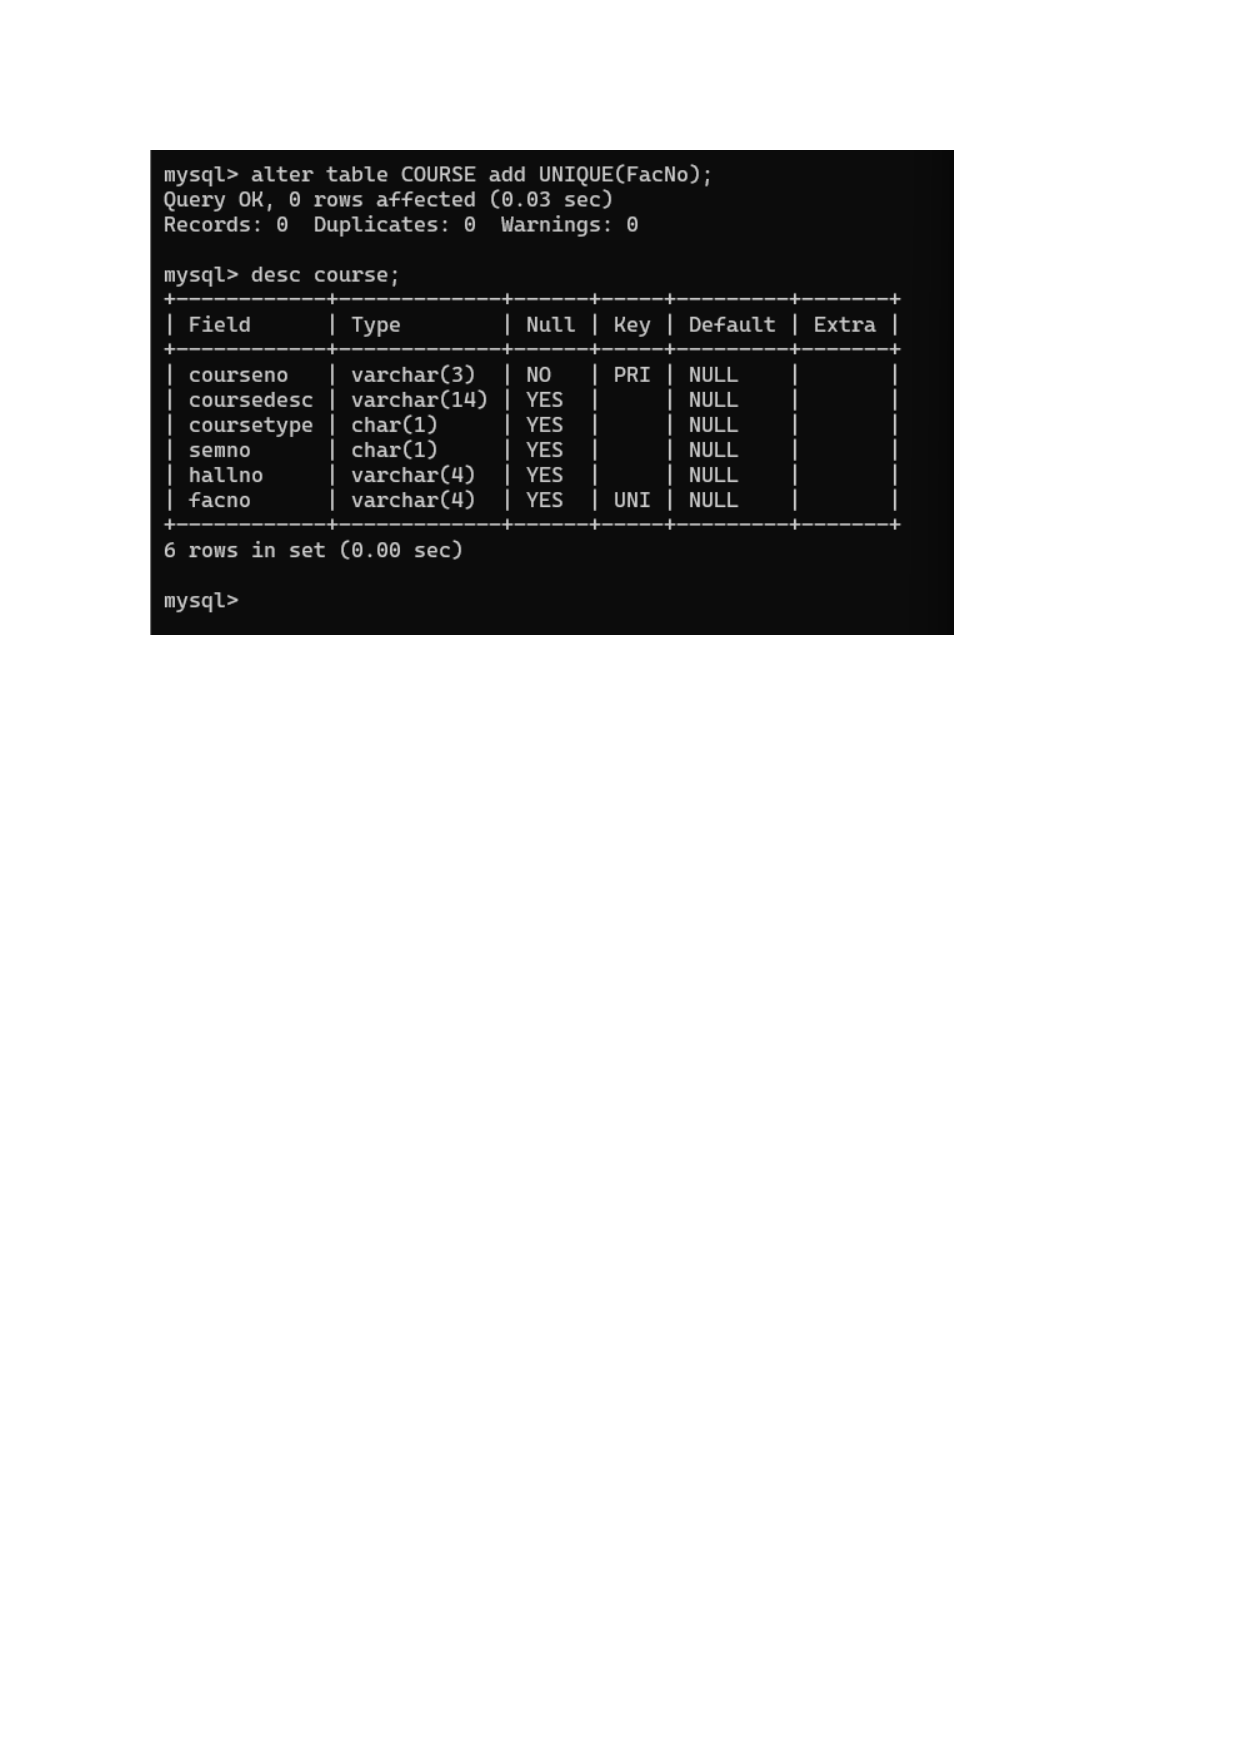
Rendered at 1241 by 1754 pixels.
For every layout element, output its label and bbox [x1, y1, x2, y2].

picture [150, 150, 954, 635]
